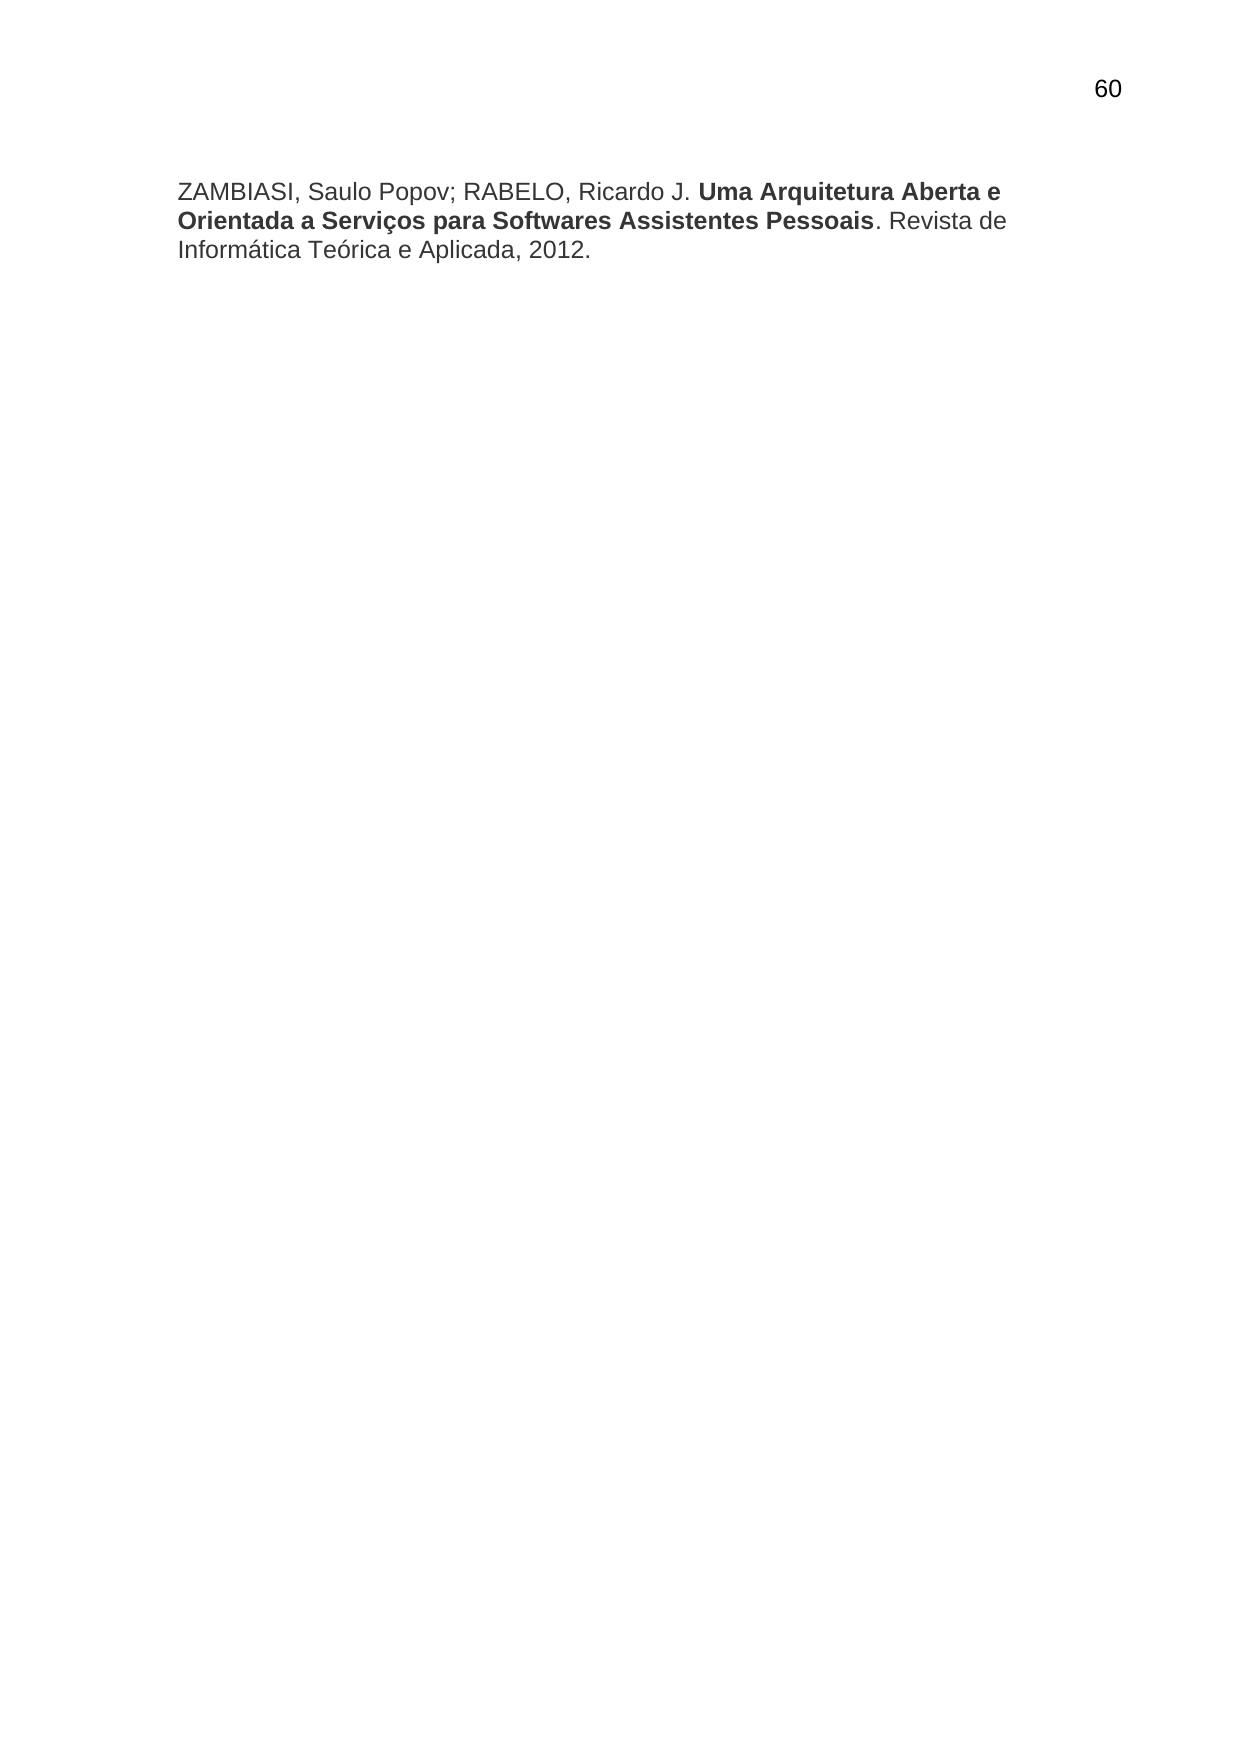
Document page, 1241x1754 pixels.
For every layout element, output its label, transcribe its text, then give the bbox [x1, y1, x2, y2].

text ZAMBIASI, Saulo Popov; RABELO, Ricardo J. Uma Arquitetura Aberta e Orientada a Serviços para Softwares Assistentes Pessoais. Revista de Informática Teórica e Aplicada, 2012. [177, 177, 1122, 263]
